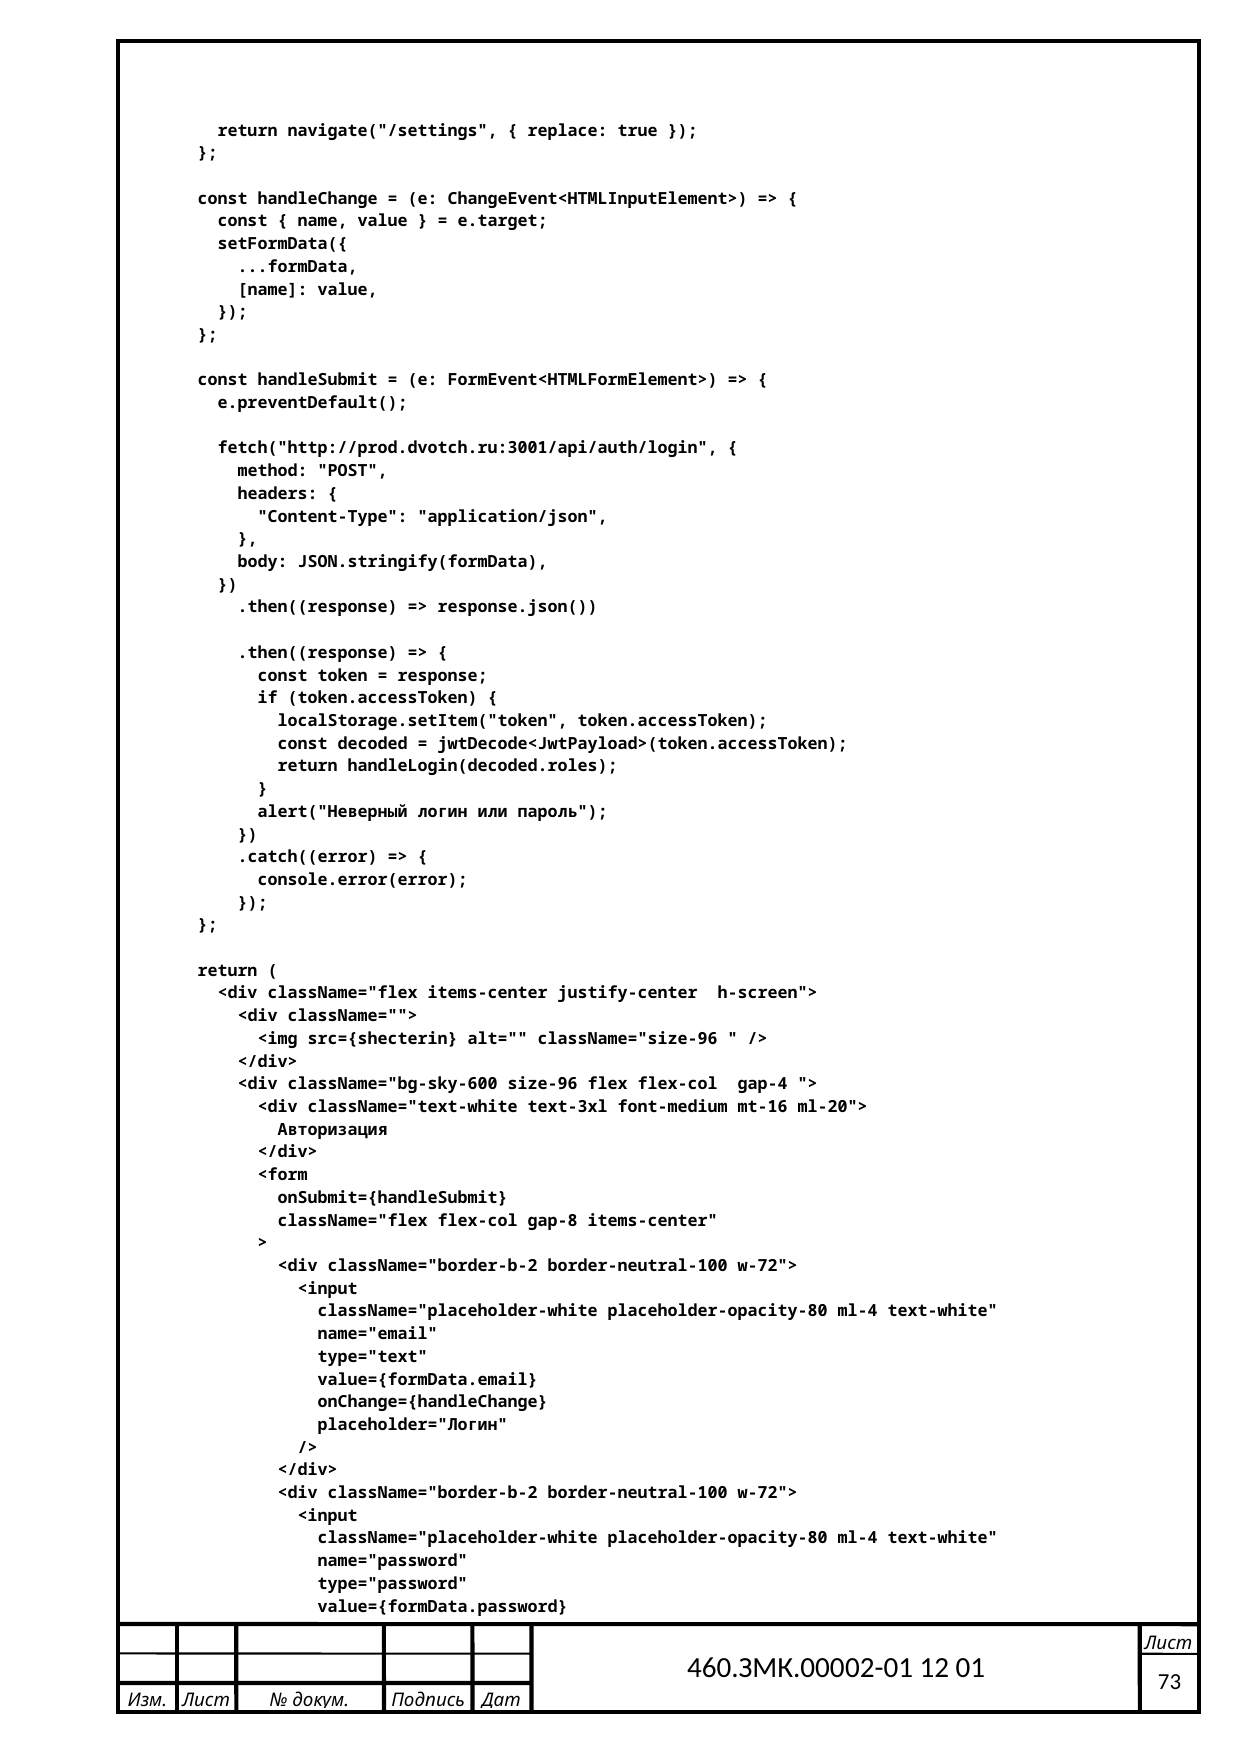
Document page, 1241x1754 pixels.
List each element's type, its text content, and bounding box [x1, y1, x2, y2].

text setFormData({ [177, 232, 1152, 254]
text const token = response; [177, 663, 1152, 686]
text <form [177, 1163, 1152, 1185]
text if (token.accessToken) { [177, 686, 1152, 708]
text onChange={handleChange} [177, 1390, 1152, 1412]
text onSubmit={handleSubmit} [177, 1185, 1152, 1208]
text value={formData.email} [177, 1367, 1152, 1390]
text }) [177, 572, 1152, 595]
text return handleLogin(decoded.roles); [177, 754, 1152, 777]
text }; [177, 141, 1152, 163]
text <div className="text-white text-3xl font-medium mt-16 ml-20"> [177, 1094, 1152, 1117]
text className="flex flex-col gap-8 items-center" [177, 1208, 1152, 1231]
text const { name, value } = e.target; [177, 209, 1152, 232]
text <div className="border-b-2 border-neutral-100 w-72"> [177, 1253, 1152, 1276]
text return navigate("/settings", { replace: true }); [177, 118, 1152, 141]
text ...formData, [177, 254, 1152, 277]
text <div className=""> [177, 1004, 1152, 1026]
text }; [177, 913, 1152, 936]
text }); [177, 890, 1152, 913]
text <div className="border-b-2 border-neutral-100 w-72"> [177, 1481, 1152, 1503]
text .then((response) => response.json()) [177, 595, 1152, 618]
text const handleChange = (e: ChangeEvent<HTMLInputElement>) => { [177, 186, 1152, 209]
text method: "POST", [177, 459, 1152, 481]
text <div className="bg-sky-600 size-96 flex flex-col gap-4 "> [177, 1072, 1152, 1094]
text body: JSON.stringify(formData), [177, 549, 1152, 572]
text className="placeholder-white placeholder-opacity-80 ml-4 text-white" [177, 1526, 1152, 1549]
text </div> [177, 1049, 1152, 1072]
text }); [177, 300, 1152, 322]
text </div> [177, 1140, 1152, 1163]
text placeholder="Логин" [177, 1412, 1152, 1435]
text <input [177, 1503, 1152, 1526]
text fetch("http://prod.dvotch.ru:3001/api/auth/login", { [177, 436, 1152, 459]
text <div className="flex items-center justify-center h-screen"> [177, 981, 1152, 1004]
text type="text" [177, 1344, 1152, 1367]
text <input [177, 1276, 1152, 1299]
text > [177, 1231, 1152, 1253]
text const decoded = jwtDecode<JwtPayload>(token.accessToken); [177, 731, 1152, 754]
text }, [177, 527, 1152, 549]
text }; [177, 322, 1152, 345]
text } [177, 777, 1152, 799]
text [name]: value, [177, 277, 1152, 300]
text alert("Неверный логин или пароль"); [177, 799, 1152, 822]
text name="password" [177, 1549, 1152, 1571]
text Авторизация [177, 1117, 1152, 1140]
text headers: { [177, 481, 1152, 504]
text "Content-Type": "application/json", [177, 504, 1152, 527]
text name="email" [177, 1322, 1152, 1344]
text }) [177, 822, 1152, 845]
text className="placeholder-white placeholder-opacity-80 ml-4 text-white" [177, 1299, 1152, 1322]
text const handleSubmit = (e: FormEvent<HTMLFormElement>) => { [177, 368, 1152, 391]
text .then((response) => { [177, 640, 1152, 663]
text value={formData.password} [177, 1594, 1152, 1617]
text e.preventDefault(); [177, 391, 1152, 413]
text /> [177, 1435, 1152, 1458]
text console.error(error); [177, 867, 1152, 890]
text type="password" [177, 1571, 1152, 1594]
text return ( [177, 958, 1152, 981]
text <img src={shecterin} alt="" className="size-96 " /> [177, 1026, 1152, 1049]
text </div> [177, 1458, 1152, 1481]
text localStorage.setItem("token", token.accessToken); [177, 708, 1152, 731]
text .catch((error) => { [177, 845, 1152, 867]
